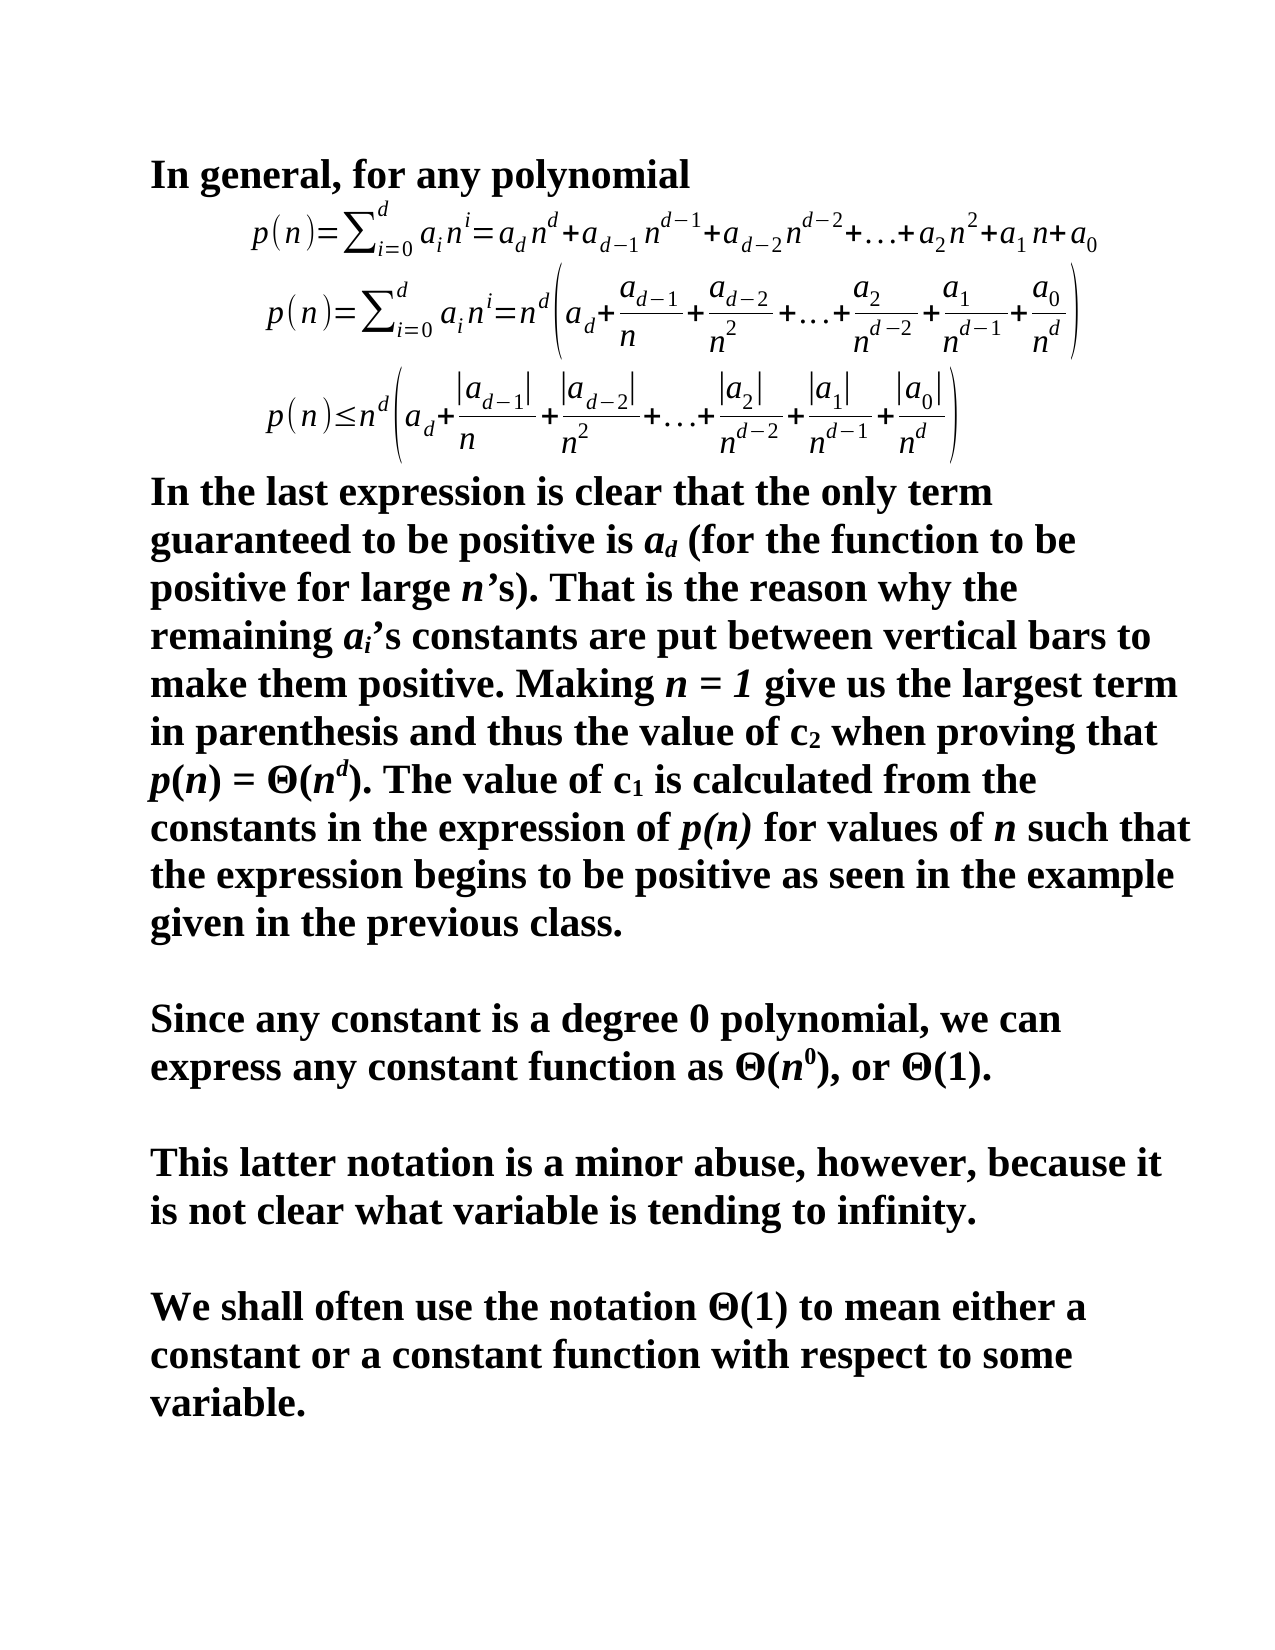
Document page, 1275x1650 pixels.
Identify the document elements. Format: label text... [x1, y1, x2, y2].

text In the last expression is clear that the only term guaranteed to be positive is ad (for the function to be positive for large n’s). That is the reason why the remaining ai’s constants are put between vertical bars to make them positive. Making n = 1 give us the largest term in parenthesis and thus the value of c2 when proving that p(n) = Θ(nd). The value of c1 is calculated from the constants in the expression of p(n) for values of n such that the expression begins to be positive as seen in the example given in the previous class. [150, 467, 1200, 946]
text This latter notation is a minor abuse, however, because it is not clear what variable is tending to infinity. [150, 1137, 1200, 1233]
text In general, for any polynomial [150, 150, 1200, 198]
text Since any constant is a degree 0 polynomial, we can express any constant function as Θ(n0), or Θ(1). [150, 994, 1200, 1089]
text We shall often use the notation Θ(1) to mean either a constant or a constant function with respect to some variable. [150, 1281, 1200, 1425]
